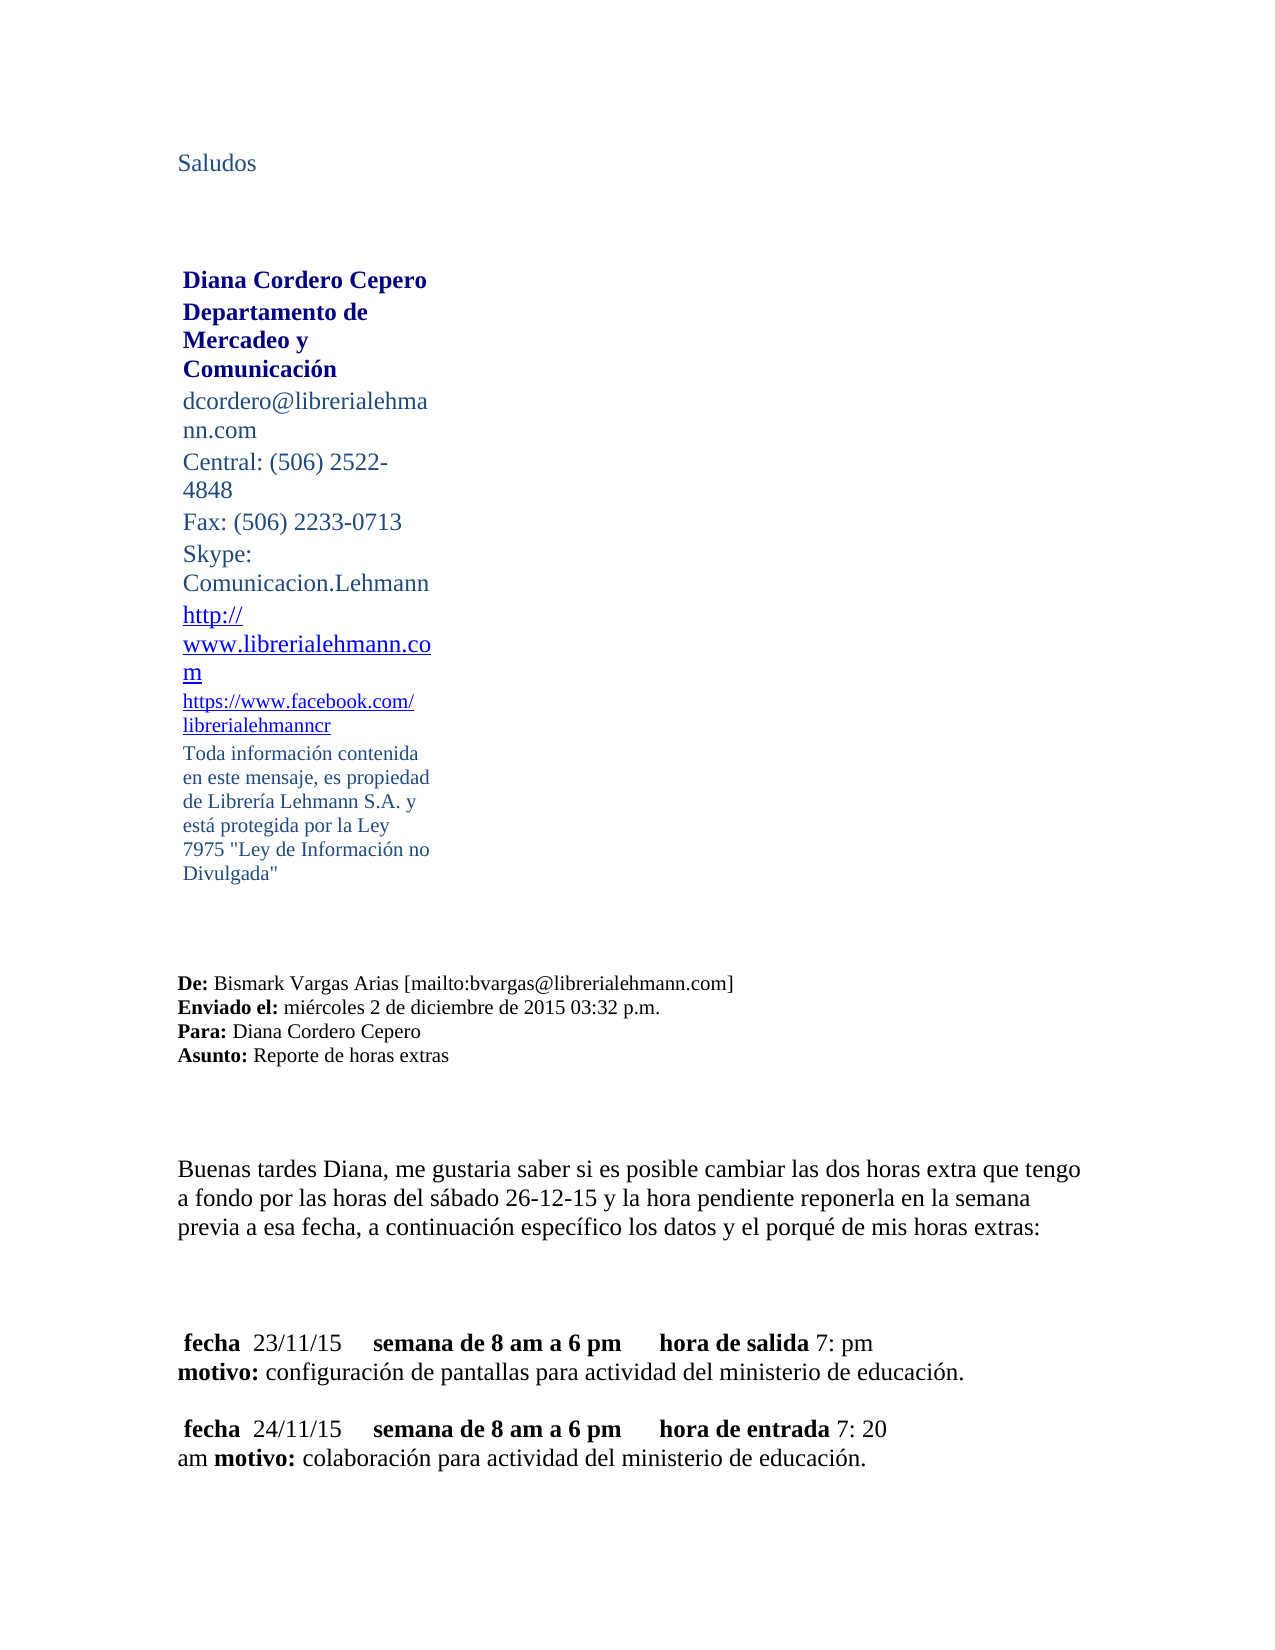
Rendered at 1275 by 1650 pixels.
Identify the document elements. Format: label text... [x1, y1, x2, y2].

text fecha 24/11/15 semana de 8 am a 6 pm hora de entrada 7: 20 am motivo: colaboración para actividad del ministerio de educación. [177, 1414, 1098, 1472]
table_cell Toda información contenida en este mensaje, es propiedad de Librería Lehmann S.A. y está protegida por la Ley 7975 "Ley de Información no Divulgada" [181, 739, 435, 887]
text Buenas tardes Diana, me gustaria saber si es posible cambiar las dos horas extra que tengo a fondo por las horas del sábado 26-12-15 y la hora pendiente reponerla en la semana previa a esa fecha, a continuación específico los datos y el porqué de mis horas extras: [177, 1154, 1098, 1241]
table_cell Departamento de Mercadeo y Comunicación [181, 295, 435, 385]
table_cell https://www.facebook.com/librerialehmanncr [181, 688, 435, 739]
table_header [177, 264, 181, 887]
text fecha 23/11/15 semana de 8 am a 6 pm hora de salida 7: pm motivo: configuración de pantallas para actividad del ministerio de educación. [177, 1328, 1098, 1385]
table_cell http://www.librerialehmann.com [181, 599, 435, 688]
table_cell Fax: (506) 2233-0713 [181, 506, 435, 538]
table_cell Central: (506) 2522-4848 [181, 445, 435, 506]
table_cell Skype: Comunicacion.Lehmann [181, 538, 435, 598]
table_header Diana Cordero Cepero [181, 264, 435, 295]
text De: Bismark Vargas Arias [mailto:bvargas@librerialehmann.com] Enviado el: miércoles 2 de diciembre de 2015 03:32 p.m. Para: Diana Cordero Cepero Asunto: Reporte de horas extras [177, 971, 1098, 1067]
text Saludos [177, 148, 1098, 176]
table_cell dcordero@librerialehmann.com [181, 385, 435, 445]
